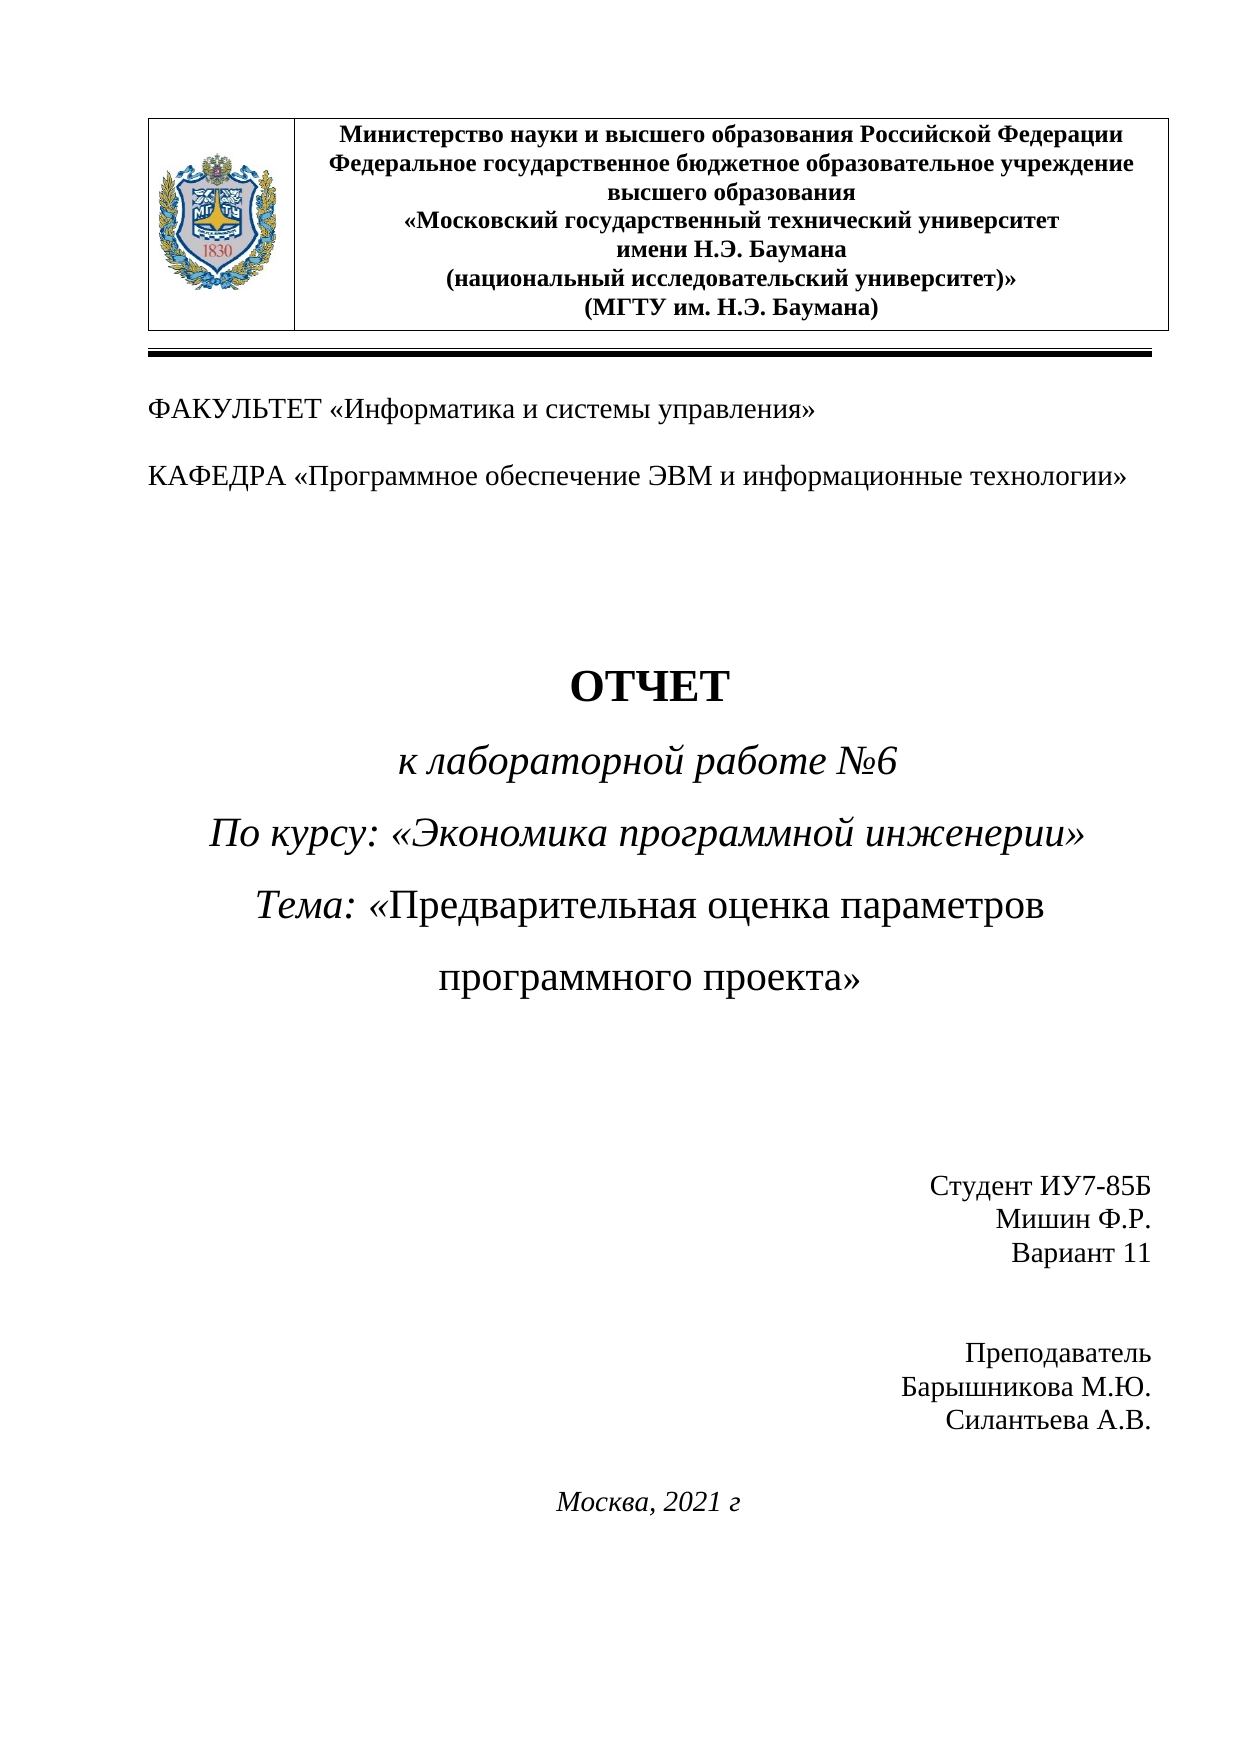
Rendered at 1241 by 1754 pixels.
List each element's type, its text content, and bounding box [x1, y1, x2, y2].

text Тема: «Предварительная оценка параметров программного проекта» [148, 879, 1152, 999]
text Мишин Ф.Р. [148, 1201, 1152, 1235]
text Преподаватель [148, 1335, 1152, 1369]
text ОТЧЕТ [148, 659, 1152, 712]
text КАФЕДРА «Программное обеспечение ЭВМ и информационные технологии» [148, 458, 1152, 491]
text Студент ИУ7-85Б [148, 1168, 1152, 1201]
table_header Министерство науки и высшего образования Российской Федерации Федеральное государственное бюджетное образовательное учреждение высшего образования «Московский государственный технический университет имени Н.Э. Баумана (национальный исследовательский университет)» (МГТУ им. Н.Э. Баумана) [295, 119, 1168, 330]
picture [157, 153, 276, 288]
text к лабораторной работе №6 [148, 736, 1152, 784]
text ФАКУЛЬТЕТ «Информатика и системы управления» [148, 391, 1152, 424]
text Барышникова М.Ю. [148, 1369, 1152, 1402]
text Москва, 2021 г [148, 1484, 1152, 1518]
text Силантьева А.В. [148, 1402, 1152, 1436]
text По курсу: «Экономика программной инженерии» [148, 808, 1152, 856]
text Вариант 11 [148, 1235, 1152, 1268]
table_header [149, 119, 294, 330]
